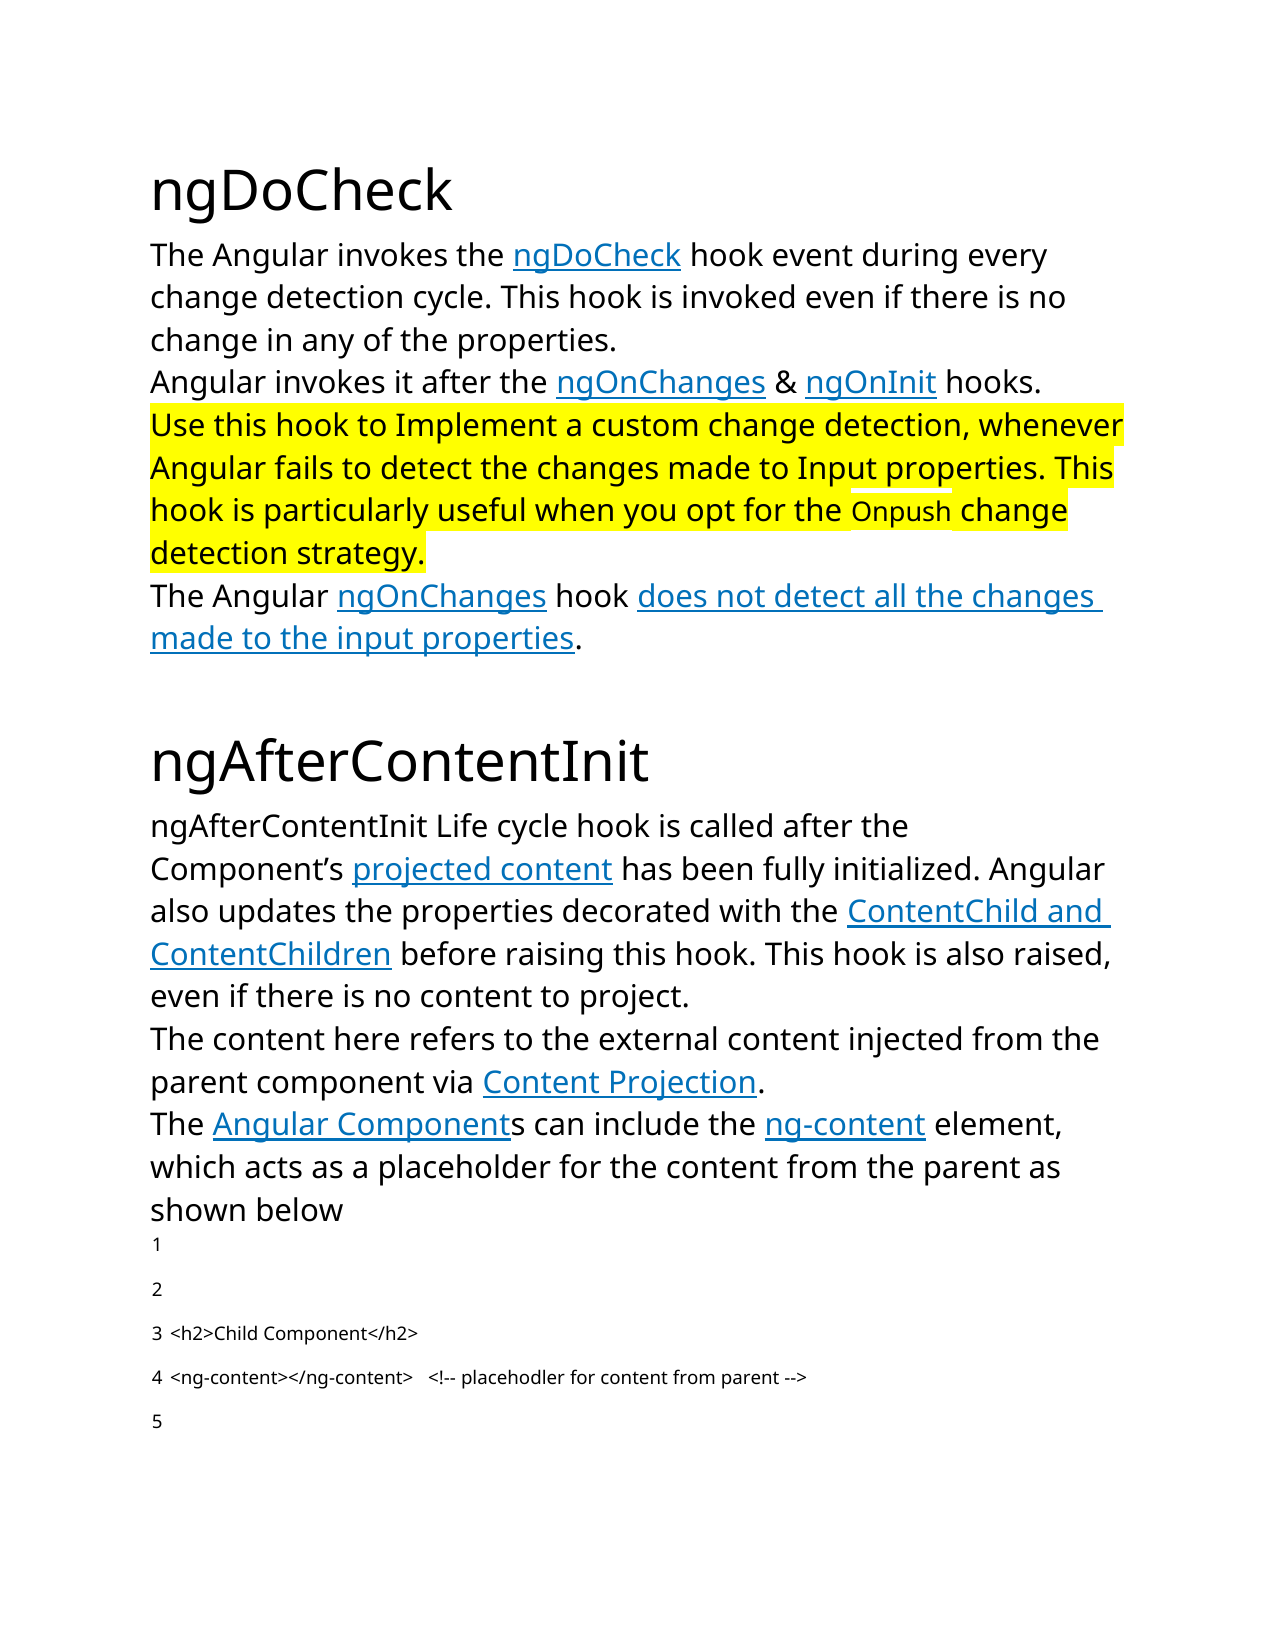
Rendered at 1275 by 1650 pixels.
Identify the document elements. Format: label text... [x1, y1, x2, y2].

text The Angular Components can include the ng-content element, which acts as a placeholder for the content from the parent as shown below [150, 1102, 1125, 1230]
table_header 1 2 3 4 5 [150, 1230, 168, 1454]
text ngAfterContentInit Life cycle hook is called after the Component’s projected content has been fully initialized. Angular also updates the properties decorated with the ContentChild and ContentChildren before raising this hook. This hook is also raised, even if there is no content to project. [150, 804, 1125, 1017]
text Use this hook to Implement a custom change detection, whenever Angular fails to detect the changes made to Input properties. This hook is particularly useful when you opt for the Onpush change detection strategy. [426, 403, 1125, 573]
text The content here refers to the external content injected from the parent component via Content Projection. [150, 1017, 1125, 1102]
subtitle ngAfterContentInit [150, 721, 1125, 798]
table_header <h2>Child Component</h2> <ng-content></ng-content> <!-- placehodler for content from parent --> [168, 1230, 1125, 1454]
text The Angular invokes the ngDoCheck hook event during every change detection cycle. This hook is invoked even if there is no change in any of the properties. [150, 233, 1125, 361]
subtitle ngDoCheck [150, 150, 1125, 227]
text The Angular ngOnChanges hook does not detect all the changes made to the input properties. [150, 573, 1125, 659]
text Angular invokes it after the ngOnChanges & ngOnInit hooks. [150, 361, 1125, 403]
